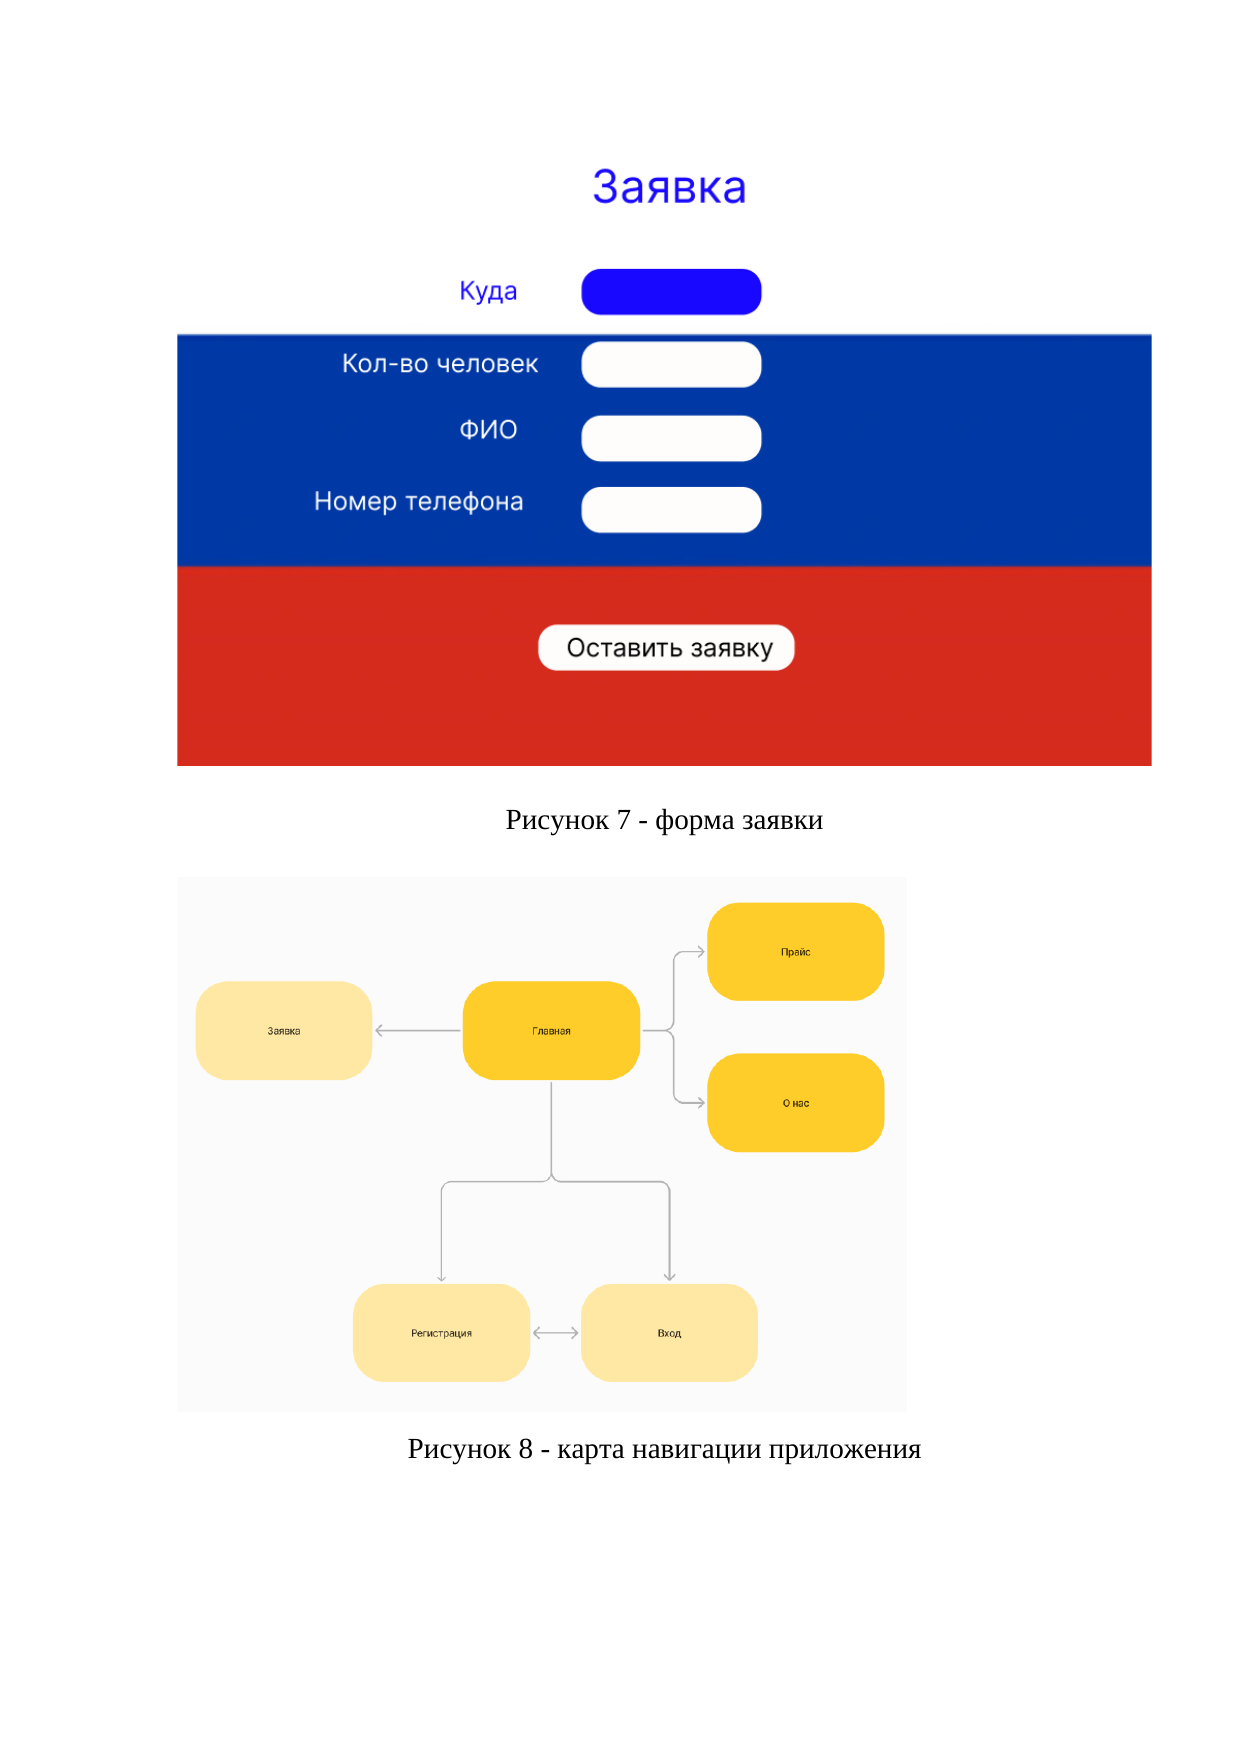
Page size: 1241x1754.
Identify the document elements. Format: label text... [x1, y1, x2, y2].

text Рисунок 7 - форма заявки [177, 802, 1152, 836]
picture [177, 877, 907, 1412]
text Рисунок 8 - карта навигации приложения [177, 1431, 1152, 1464]
picture [177, 118, 1152, 766]
